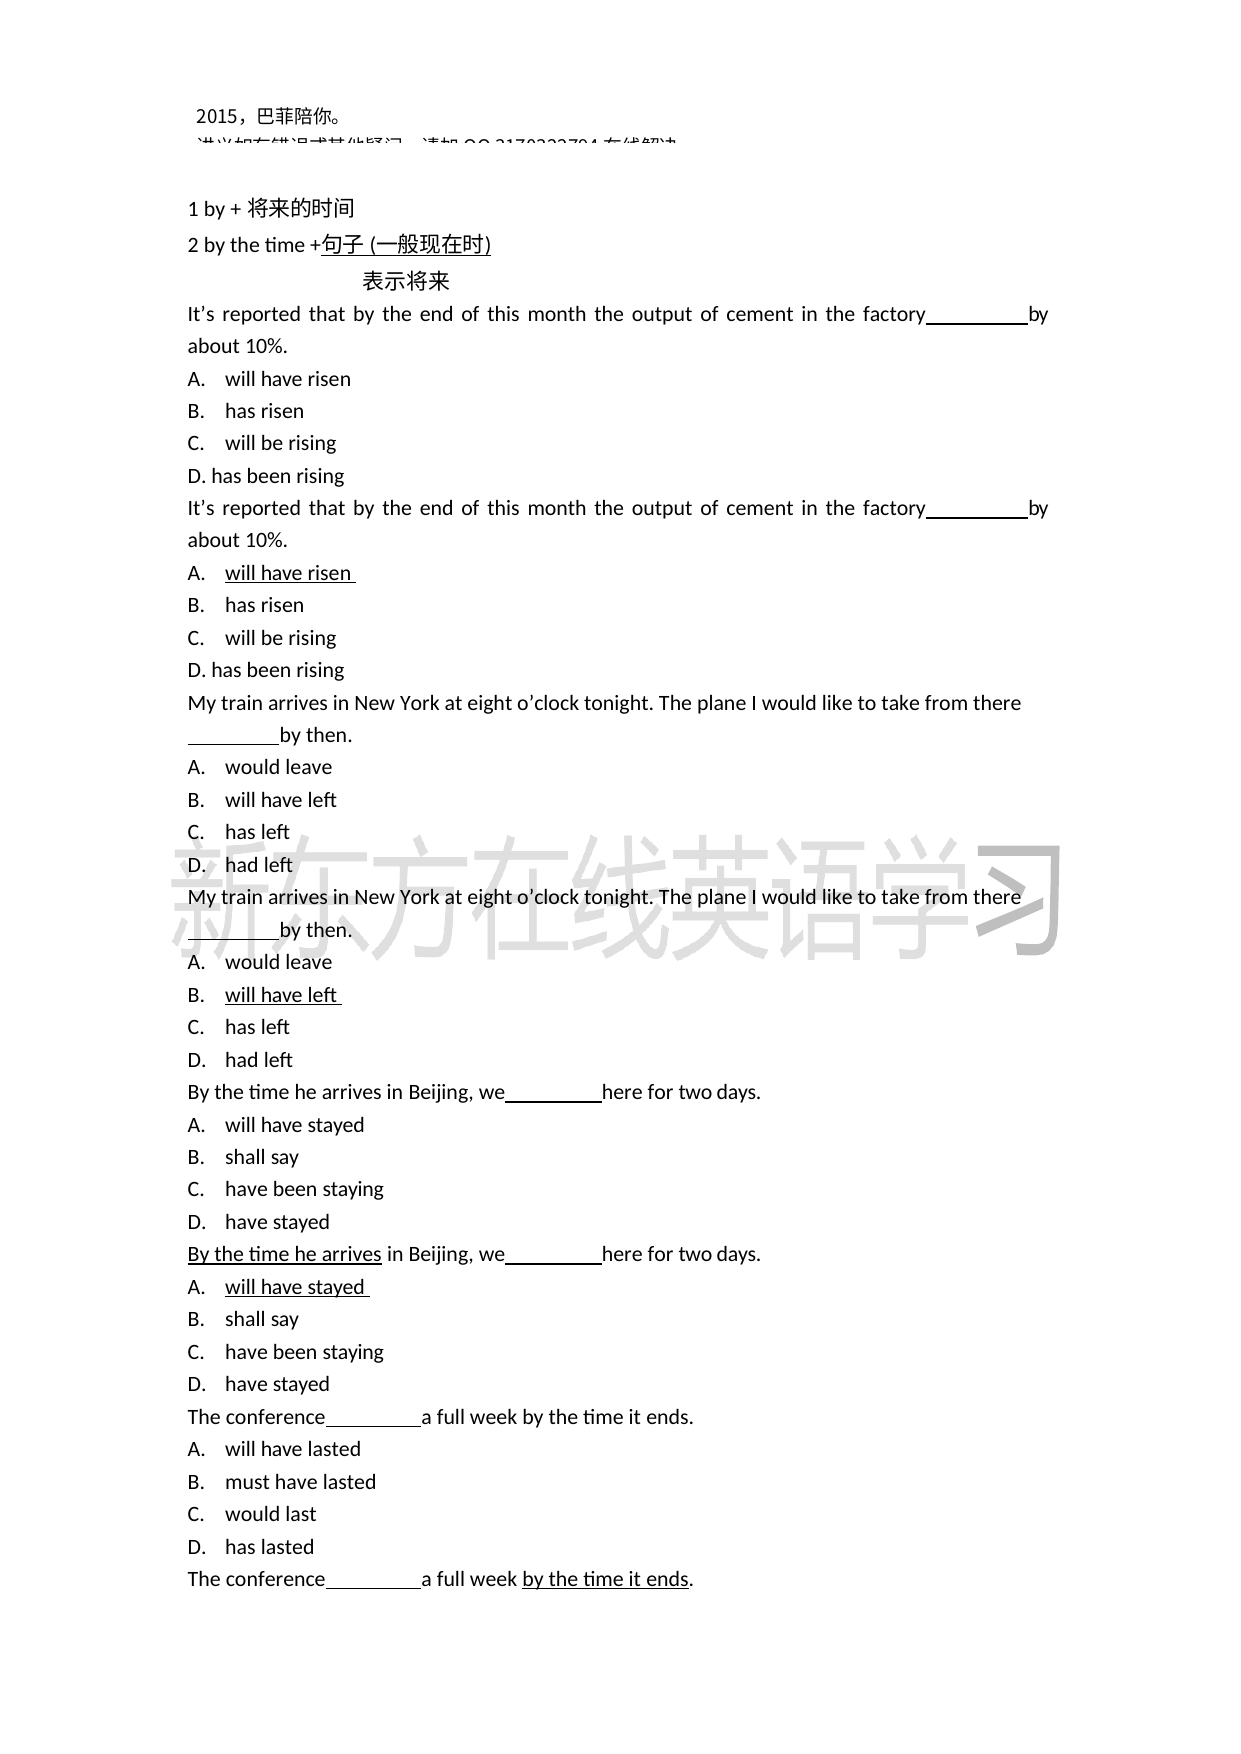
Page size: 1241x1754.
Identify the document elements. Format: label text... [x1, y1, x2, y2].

text by then. [187, 721, 1071, 748]
list has been rising [187, 462, 1071, 489]
text It’s reported that by the end of this month the output of cement in the factory by about 10%. [187, 494, 1053, 553]
list have been staying [187, 1338, 1071, 1364]
text The conference a full week by the time it ends. [187, 1565, 1071, 1592]
list will have left [187, 786, 1071, 813]
list have been staying [187, 1176, 1071, 1202]
list shall say [187, 1143, 1071, 1170]
list shall say [187, 1305, 1071, 1332]
list had left [187, 1046, 1071, 1072]
list will have lasted [187, 1435, 1071, 1462]
list will have risen [187, 559, 1071, 585]
list would leave [187, 753, 1071, 780]
list has been rising [187, 656, 1071, 683]
list will be rising [187, 624, 1071, 650]
list has left [187, 818, 1071, 845]
list have stayed [187, 1208, 1071, 1235]
text It’s reported that by the end of this month the output of cement in the factory by about 10%. [187, 300, 1053, 359]
text 表示将来 [363, 264, 1071, 295]
text My train arrives in New York at eight o’clock tonight. The plane I would like to take from there [187, 883, 1071, 910]
list has lasted [187, 1533, 1071, 1559]
picture [171, 834, 968, 961]
list have stayed [187, 1370, 1071, 1397]
list will have stayed [187, 1111, 1071, 1137]
list has risen [187, 591, 1071, 618]
list by + 将来的时间 [187, 191, 1071, 223]
list will have risen [187, 365, 1071, 391]
list had left [187, 851, 1071, 878]
list would last [187, 1500, 1071, 1527]
text The conference a full week by the time it ends. [187, 1403, 1071, 1429]
list by the time +句子 (一般现在时) [187, 227, 1071, 259]
list has risen [187, 397, 1071, 424]
list must have lasted [187, 1468, 1071, 1494]
list will be rising [187, 429, 1071, 456]
text By the time he arrives in Beijing, we here for two days. [187, 1241, 1071, 1267]
list will have stayed [187, 1273, 1071, 1300]
list would leave [187, 948, 1071, 975]
text by then. [187, 916, 1071, 942]
text My train arrives in New York at eight o’clock tonight. The plane I would like to take from there [187, 689, 1071, 715]
list will have left [187, 981, 1071, 1007]
list has left [187, 1013, 1071, 1040]
text By the time he arrives in Beijing, we here for two days. [187, 1078, 1071, 1105]
